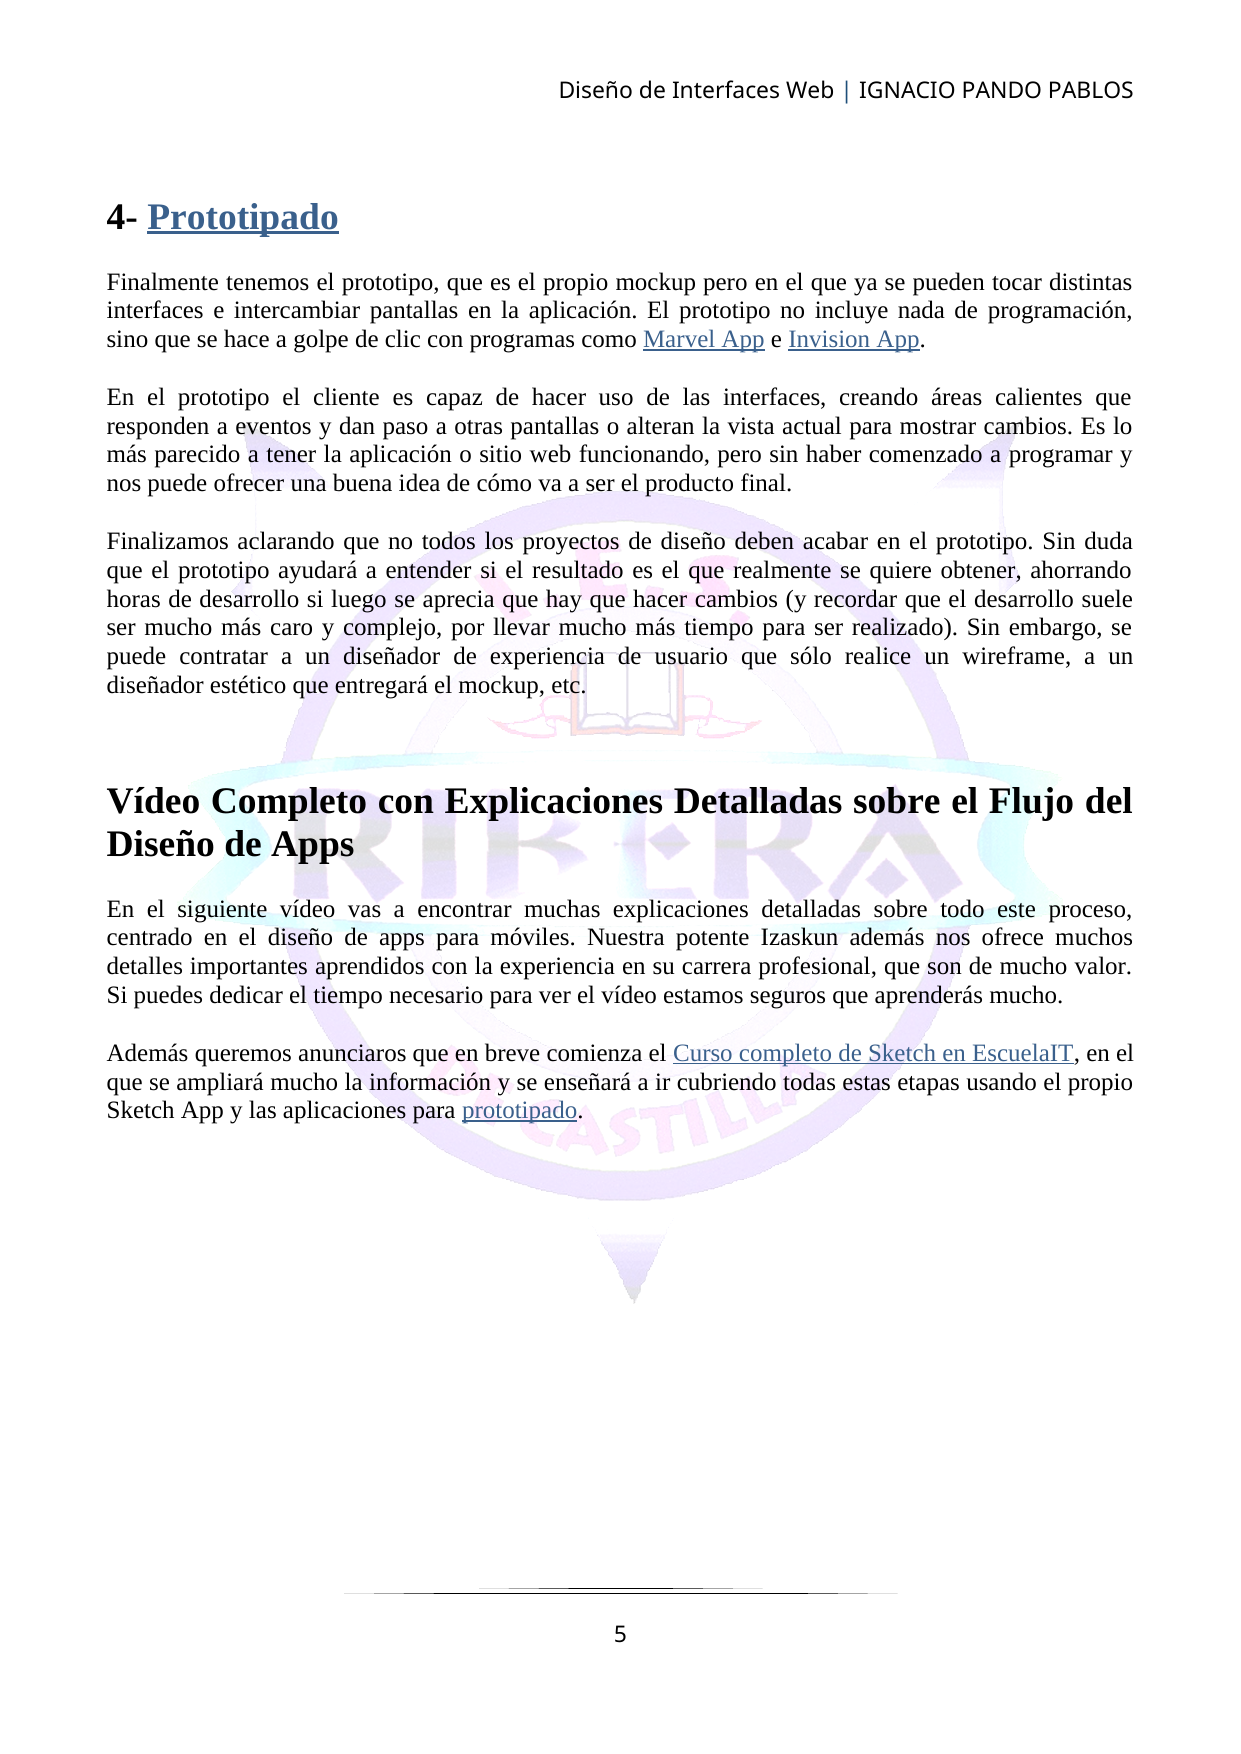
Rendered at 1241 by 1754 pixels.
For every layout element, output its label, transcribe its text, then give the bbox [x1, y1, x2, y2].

text Además queremos anunciaros que en breve comienza el Curso completo de Sketch en EscuelaIT, en el que se ampliará mucho la información y se enseñará a ir cubriendo todas estas etapas usando el propio Sketch App y las aplicaciones para prototipado. [106, 1038, 1134, 1124]
text Finalizamos aclarando que no todos los proyectos de diseño deben acabar en el prototipo. Sin duda que el prototipo ayudará a entender si el resultado es el que realmente se quiere obtener, ahorrando horas de desarrollo si luego se aprecia que hay que hacer cambios (y recordar que el desarrollo suele ser mucho más caro y complejo, por llevar mucho más tiempo para ser realizado). Sin embargo, se puede contratar a un diseñador de experiencia de usuario que sólo realice un wireframe, a un diseñador estético que entregará el mockup, etc. [106, 526, 1134, 699]
text En el siguiente vídeo vas a encontrar muchas explicaciones detalladas sobre todo este proceso, centrado en el diseño de apps para móviles. Nuestra potente Izaskun además nos ofrece muchos detalles importantes aprendidos con la experiencia en su carrera profesional, que son de mucho valor. Si puedes dedicar el tiempo necesario para ver el vídeo estamos seguros que aprenderás mucho. [106, 894, 1134, 1009]
text 4- Prototipado [106, 194, 1134, 237]
text En el prototipo el cliente es capaz de hacer uso de las interfaces, creando áreas calientes que responden a eventos y dan paso a otras pantallas o alteran la vista actual para mostrar cambios. Es lo más parecido a tener la aplicación o sitio web funcionando, pero sin haber comenzado a programar y nos puede ofrecer una buena idea de cómo va a ser el producto final. [106, 382, 1134, 497]
text Vídeo Completo con Explicaciones Detalladas sobre el Flujo del Diseño de Apps [106, 778, 1134, 864]
text Finalmente tenemos el prototipo, que es el propio mockup pero en el que ya se pueden tocar distintas interfaces e intercambiar pantallas en la aplicación. El prototipo no incluye nada de programación, sino que se hace a golpe de clic con programas como Marvel App e Invision App. [106, 267, 1134, 353]
